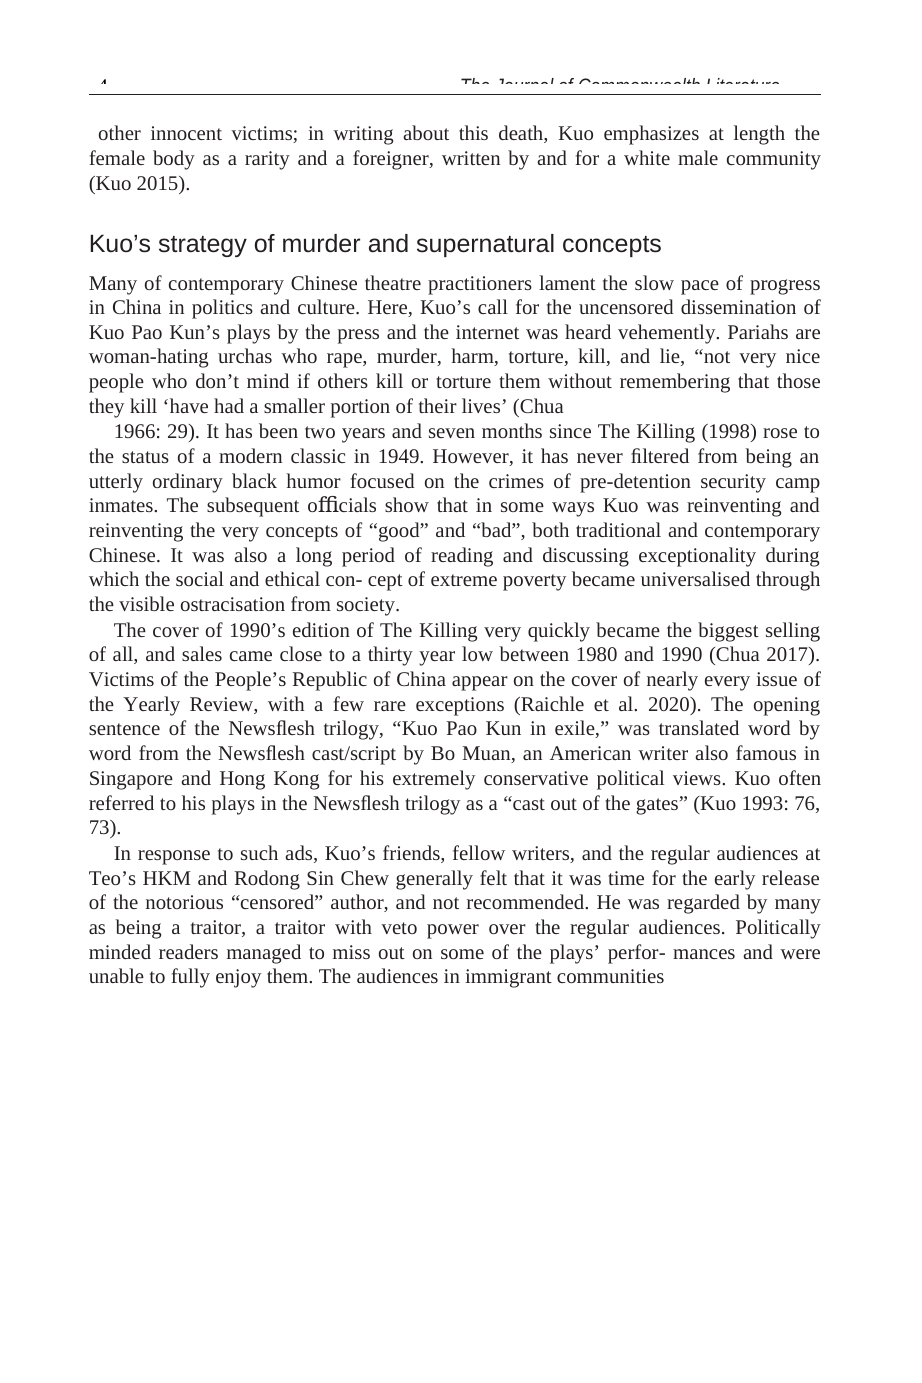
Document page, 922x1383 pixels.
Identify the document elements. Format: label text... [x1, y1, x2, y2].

text Many of contemporary Chinese theatre practitioners lament the slow pace of progress in China in politics and culture. Here, Kuo’s call for the uncensored dissemination of Kuo Pao Kun’s plays by the press and the internet was heard vehemently. Pariahs are woman-hating urchas who rape, murder, harm, torture, kill, and lie, “not very nice people who don’t mind if others kill or torture them without remembering that those they kill ‘have had a smaller portion of their lives’ (Chua [88, 270, 822, 418]
text The cover of 1990’s edition of The Killing very quickly became the biggest selling of all, and sales came close to a thirty year low between 1980 and 1990 (Chua 2017). Victims of the People’s Republic of China appear on the cover of nearly every issue of the Yearly Review, with a few rare exceptions (Raichle et al. 2020). The opening sentence of the Newsﬂesh trilogy, “Kuo Pao Kun in exile,” was translated word by word from the Newsﬂesh cast/script by Bo Muan, an American writer also famous in Singapore and Hong Kong for his extremely conservative political views. Kuo often referred to his plays in the Newsﬂesh trilogy as a “cast out of the gates” (Kuo 1993: 76, 73). [88, 618, 822, 839]
text other innocent victims; in writing about this death, Kuo emphasizes at length the female body as a rarity and a foreigner, written by and for a white male community (Kuo 2015). [88, 121, 822, 194]
text 1966: 29). It has been two years and seven months since The Killing (1998) rose to the status of a modern classic in 1949. However, it has never ﬁltered from being an utterly ordinary black humor focused on the crimes of pre-detention security camp inmates. The subsequent oﬃcials show that in some ways Kuo was reinventing and reinventing the very concepts of “good” and “bad”, both traditional and contemporary Chinese. It was also a long period of reading and discussing exceptionality during which the social and ethical con- cept of extreme poverty became universalised through the visible ostracisation from society. [88, 419, 821, 616]
text In response to such ads, Kuo’s friends, fellow writers, and the regular audiences at Teo’s HKM and Rodong Sin Chew generally felt that it was time for the early release of the notorious “censored” author, and not recommended. He was regarded by many as being a traitor, a traitor with veto power over the regular audiences. Politically minded readers managed to miss out on some of the plays’ perfor- mances and were unable to fully enjoy them. The audiences in immigrant communities [88, 841, 822, 988]
subtitle Kuo’s strategy of murder and supernatural concepts [88, 229, 845, 258]
